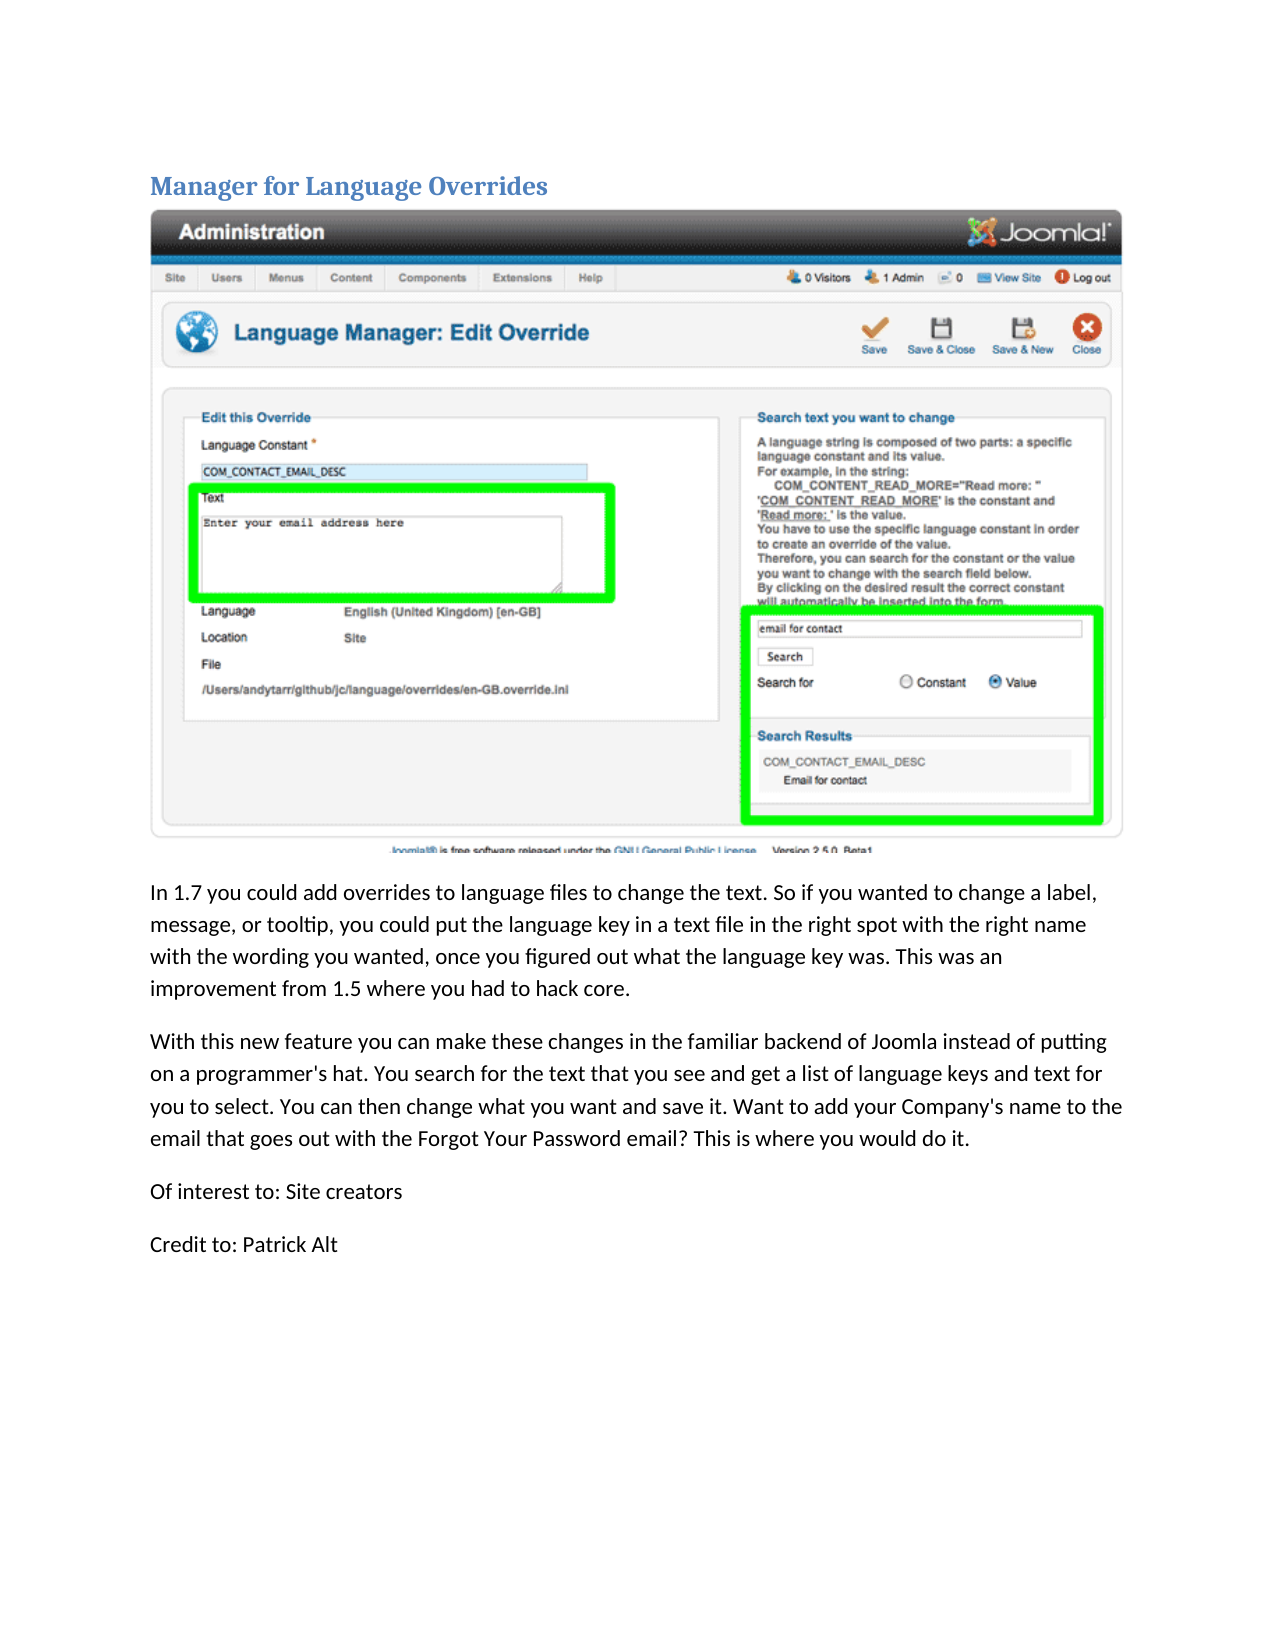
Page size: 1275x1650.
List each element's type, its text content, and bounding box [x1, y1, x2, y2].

text Credit to: Patrick Alt [150, 1230, 1125, 1258]
subtitle Manager for Language Overrides [150, 171, 1125, 202]
text Of interest to: Site creators [150, 1177, 1125, 1205]
text In 1.7 you could add overrides to language files to change the text. So if you wanted to change a label, message, or tooltip, you could put the language key in a text file in the right spot with the right name with the wording you wanted, once you figured out what the language key was. This was an improvement from 1.5 where you had to hack core. [150, 878, 1125, 1002]
picture [150, 206, 1125, 853]
text With this new feature you can make these changes in the familiar backend of Joomla instead of putting on a programmer's hat. You search for the text that you see and get a list of language keys and text for you to select. You can then change what you want and save it. Want to add your Company's name to the email that goes out with the Forgot Your Password email? This is where you would do it. [150, 1027, 1125, 1152]
